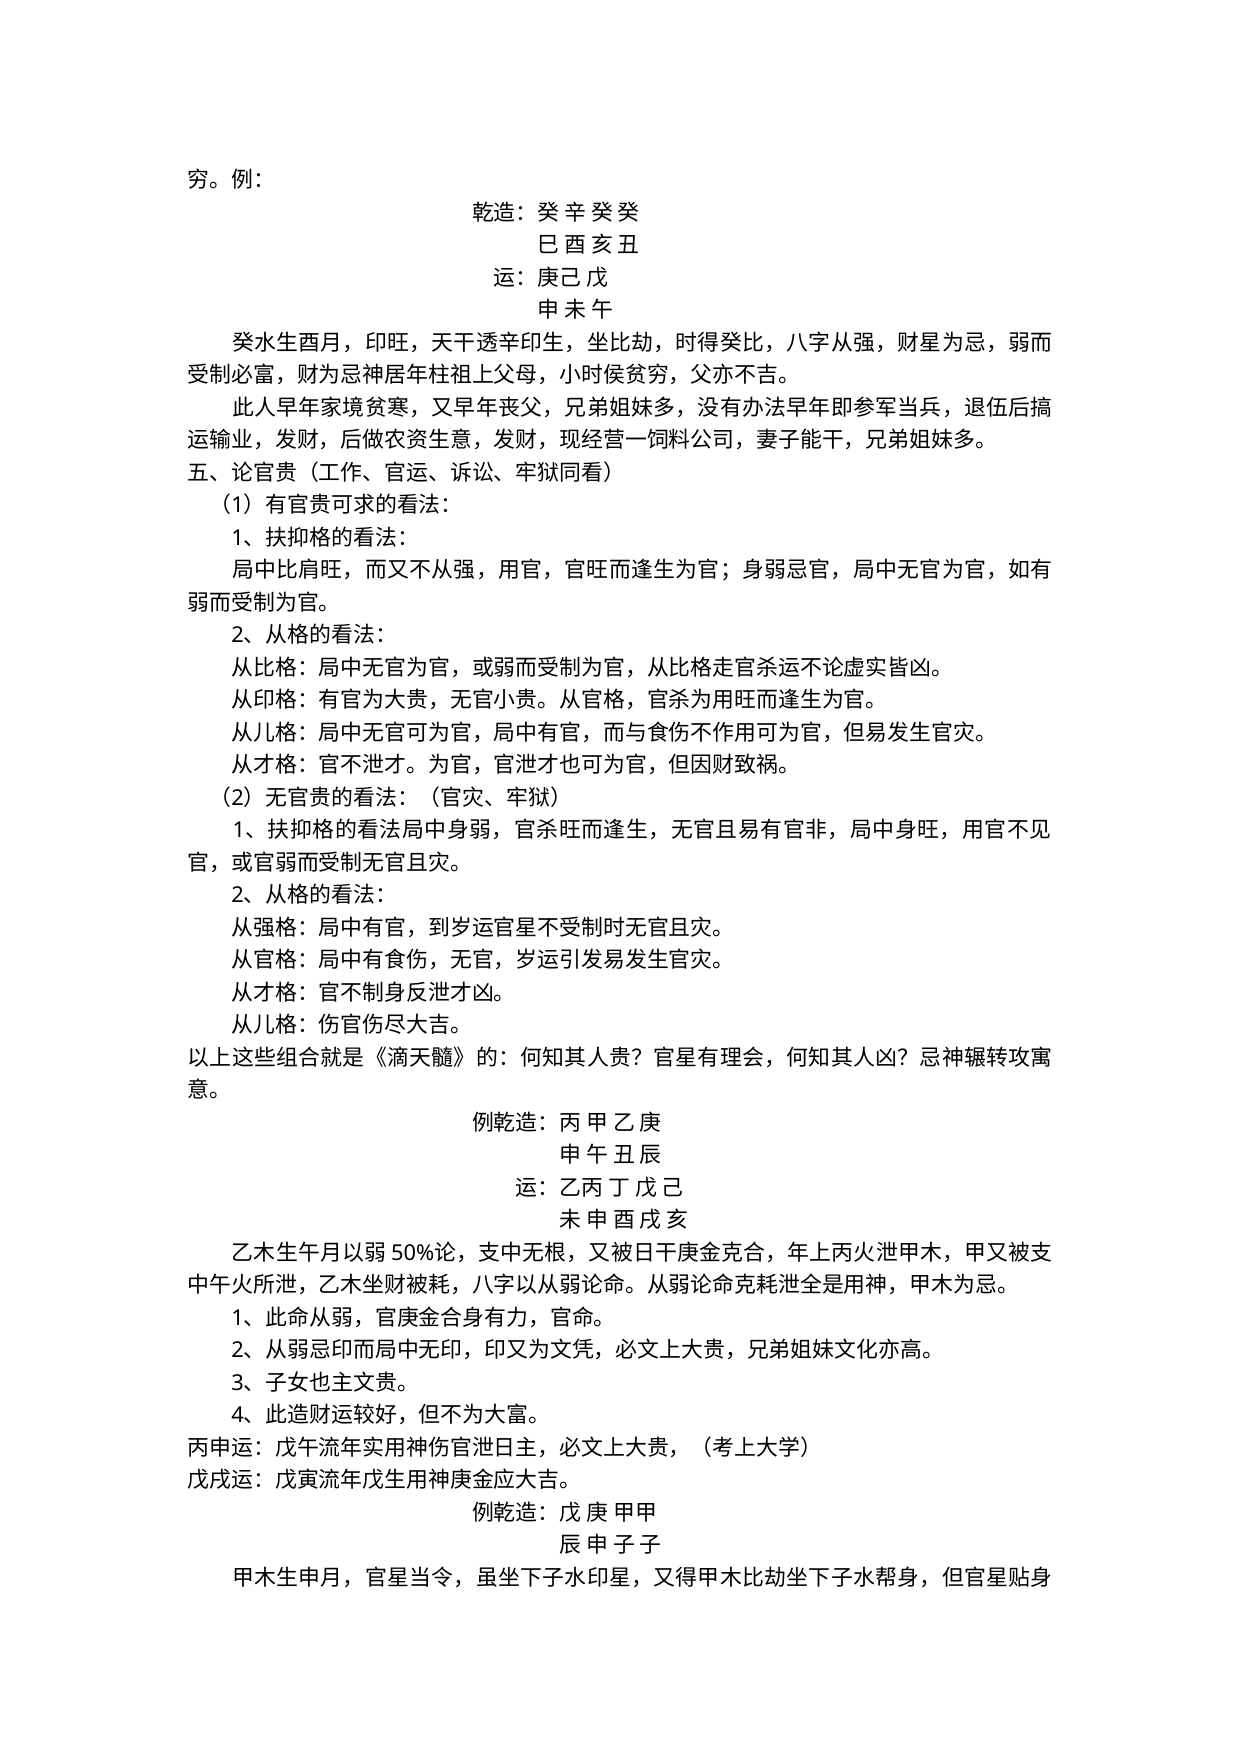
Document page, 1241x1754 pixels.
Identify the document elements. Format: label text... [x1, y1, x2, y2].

text 从印格：有官为大贵，无官小贵。从官格，官杀为用旺而逢生为官。 [187, 682, 1053, 714]
text 3、子女也主文贵。 [187, 1364, 1053, 1397]
text 2、从格的看法： [187, 877, 1053, 909]
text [187, 162, 1053, 194]
text 此人早年家境贫寒，又早年丧父，兄弟姐妹多，没有办法早年即参军当兵，退伍后搞运输业，发财，后做农资生意，发财，现经营一饲料公司，妻子能干，兄弟姐妹多。 [187, 389, 1053, 454]
text 1、扶抑格的看法： [187, 519, 1053, 552]
text 巳 酉 亥 丑 [187, 227, 1053, 259]
text 乾造：癸 辛 癸 癸 [187, 194, 1053, 227]
text 2、从格的看法： [187, 617, 1053, 649]
text 乙木生午月以弱50%论，支中无根，又被日干庚金克合，年上丙火泄甲木，甲又被支中午火所泄，乙木坐财被耗，八字以从弱论命。从弱论命克耗泄全是用神，甲木为忌。 [187, 1234, 1053, 1299]
text 从比格：局中无官为官，或弱而受制为官，从比格走官杀运不论虚实皆凶。 [187, 649, 1053, 682]
text 申 午 丑 辰 [187, 1137, 1053, 1169]
text 从强格：局中有官，到岁运官星不受制时无官且灾。 [187, 909, 1053, 942]
text 1、此命从弱，官庚金合身有力，官命。 [187, 1299, 1053, 1332]
text 从儿格：伤官伤尽大吉。 [187, 1007, 1053, 1039]
text 从才格：官不制身反泄才凶。 [187, 974, 1053, 1007]
text 局中比肩旺，而又不从强，用官，官旺而逢生为官；身弱忌官，局中无官为官，如有，弱而受制为官。 [187, 552, 1053, 617]
text 戊戌运：戊寅流年戊生用神庚金应大吉。 [187, 1462, 1053, 1494]
text 例乾造：戊 庚 甲甲 [187, 1494, 1053, 1527]
text 以上这些组合就是《滴天髓》的：何知其人贵？官星有理会，何知其人凶？忌神辗转攻寓意。 [187, 1039, 1053, 1104]
text 从儿格：局中无官可为官，局中有官，而与食伤不作用可为官，但易发生官灾。 [187, 714, 1053, 747]
text 从官格：局中有食伤，无官，岁运引发易发生官灾。 [187, 942, 1053, 974]
text 申 未 午 [187, 292, 1053, 324]
text 癸水生酉月，印旺，天干透辛印生，坐比劫，时得癸比，八字从强，财星为忌，弱而受制必富，财为忌神居年柱祖上父母，小时侯贫穷，父亦不吉。 [187, 324, 1053, 389]
text （2）无官贵的看法：（官灾、牢狱） [187, 779, 1053, 812]
text 4、此造财运较好，但不为大富。 [187, 1397, 1053, 1429]
text 从才格：官不泄才。为官，官泄才也可为官，但因财致祸。 [187, 747, 1053, 779]
text 2、从弱忌印而局中无印，印又为文凭，必文上大贵，兄弟姐妹文化亦高。 [187, 1332, 1053, 1364]
text 五、论官贵（工作、官运、诉讼、牢狱同看） [187, 454, 1053, 487]
text 例乾造：丙 甲 乙 庚 [187, 1104, 1053, 1137]
text 丙申运：戊午流年实用神伤官泄日主，必文上大贵，（考上大学） [187, 1429, 1053, 1462]
text 1、扶抑格的看法局中身弱，官杀旺而逢生，无官且易有官非，局中身旺，用官不见官，或官弱而受制无官且灾。 [187, 812, 1053, 877]
text （1）有官贵可求的看法： [187, 487, 1053, 519]
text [187, 1559, 1053, 1592]
text 运：庚己 戊 [187, 259, 1053, 292]
text 未 申 酉 戌 亥 [187, 1202, 1053, 1234]
text 运：乙丙 丁 戊 己 [187, 1169, 1053, 1202]
text 辰 申 子 子 [187, 1527, 1053, 1559]
